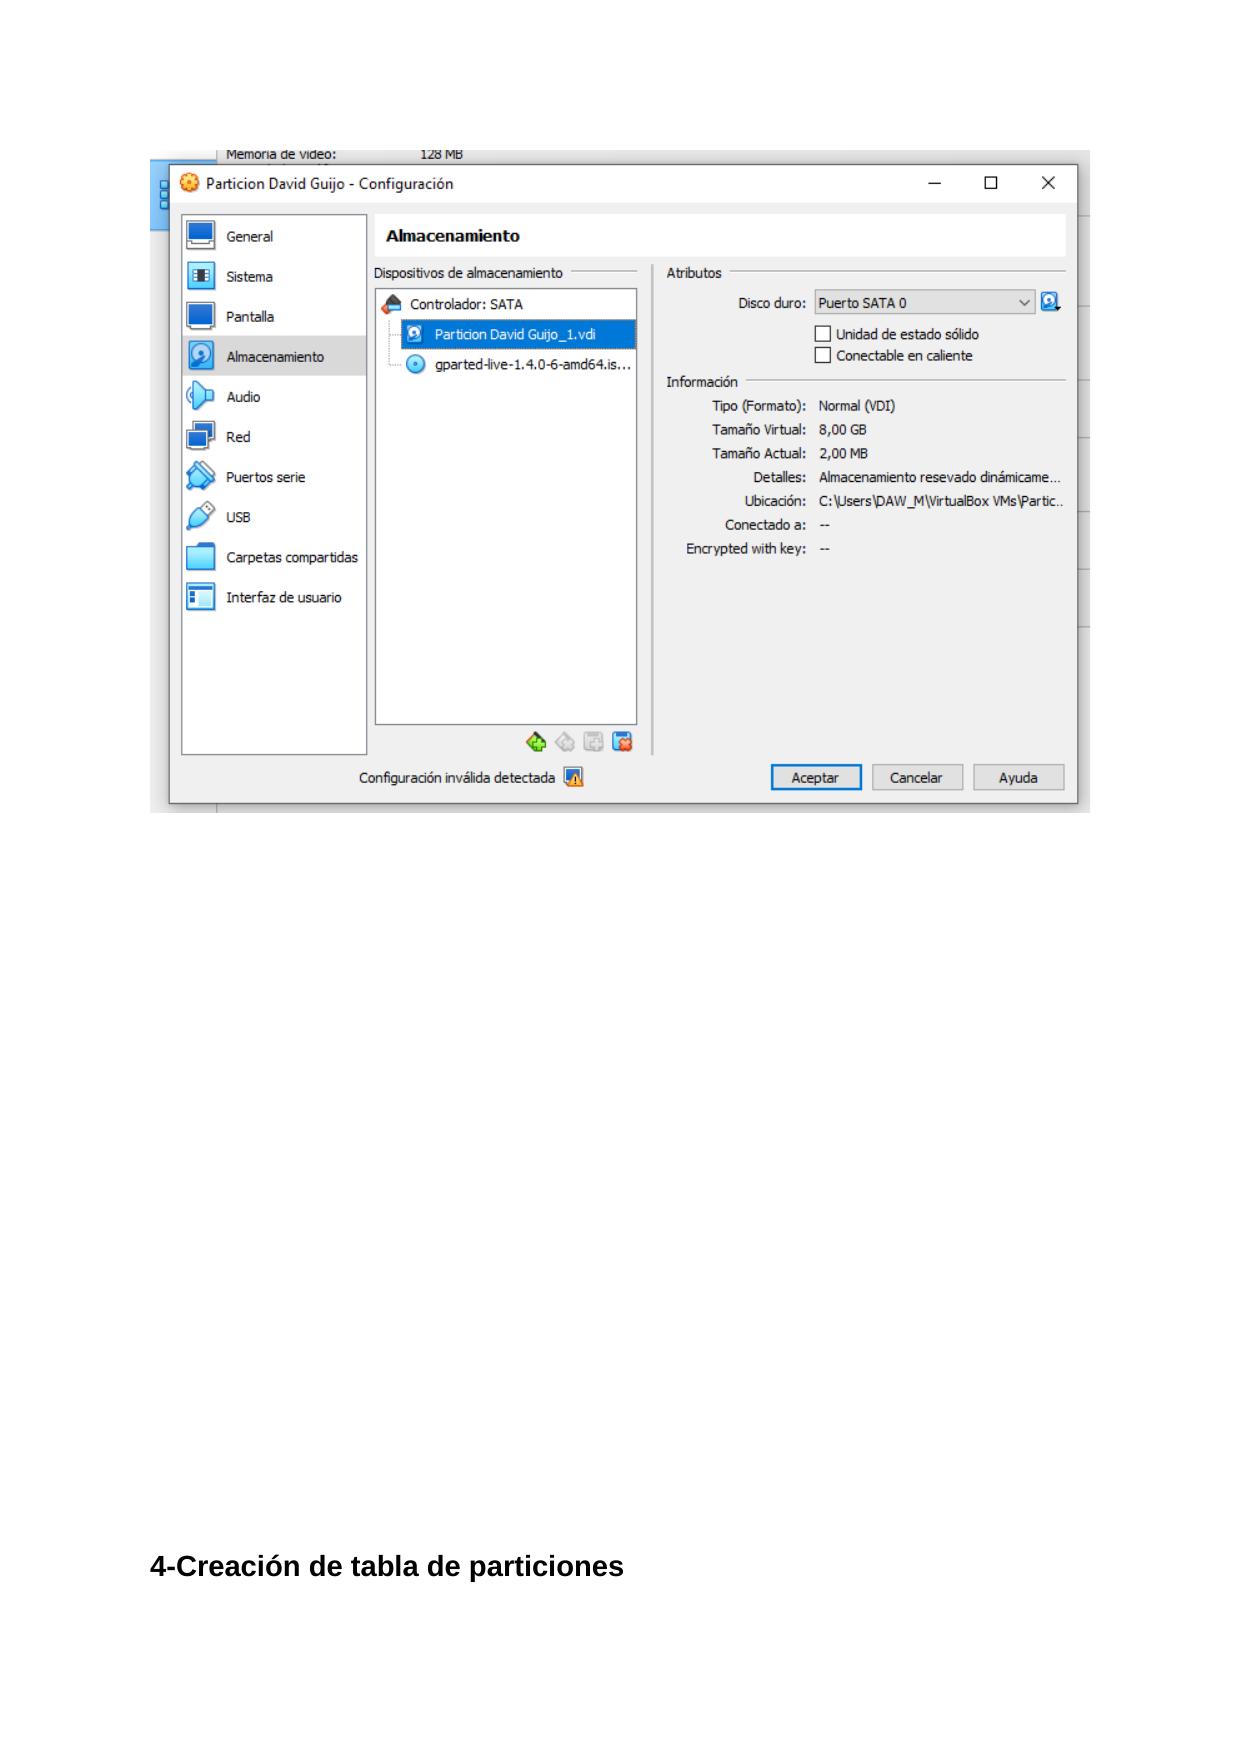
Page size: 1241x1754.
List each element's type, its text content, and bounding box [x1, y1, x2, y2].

picture [150, 150, 1091, 813]
text 4-Creación de tabla de particiones [150, 1549, 1090, 1582]
